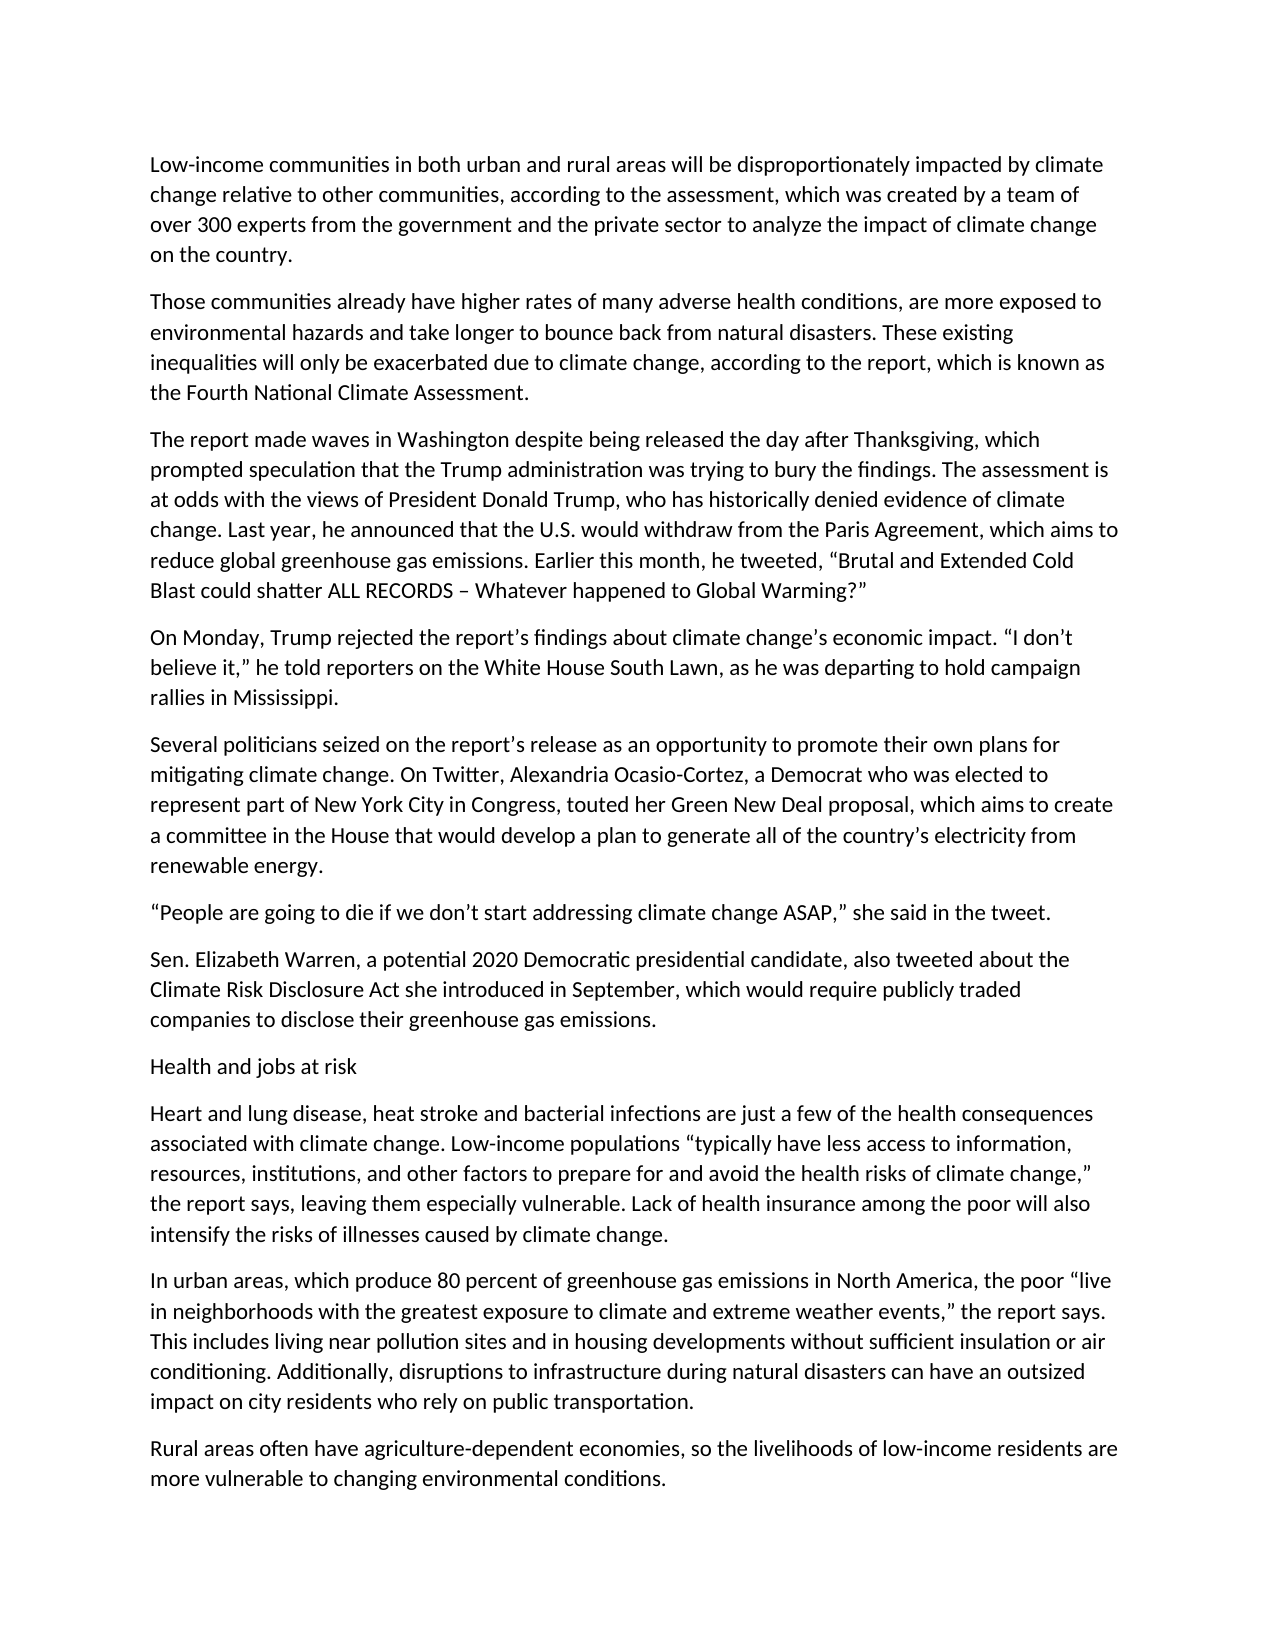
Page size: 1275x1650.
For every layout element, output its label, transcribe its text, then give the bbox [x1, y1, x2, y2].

text Those communities already have higher rates of many adverse health conditions, are more exposed to environmental hazards and take longer to bounce back from natural disasters. These existing inequalities will only be exacerbated due to climate change, according to the report, which is known as the Fourth National Climate Assessment. [150, 287, 1125, 406]
text On Monday, Trump rejected the report’s findings about climate change’s economic impact. “I don’t believe it,” he told reporters on the White House South Lawn, as he was departing to hold campaign rallies in Mississippi. [150, 623, 1125, 711]
text In urban areas, which produce 80 percent of greenhouse gas emissions in North America, the poor “live in neighborhoods with the greatest exposure to climate and extreme weather events,” the report says. This includes living near pollution sites and in housing developments without sufficient insulation or air conditioning. Additionally, disruptions to infrastructure during natural disasters can have an outsized impact on city residents who rely on public transportation. [150, 1267, 1125, 1416]
text Health and jobs at risk [150, 1052, 1125, 1080]
text Rural areas often have agriculture-dependent economies, so the livelihoods of low-income residents are more vulnerable to changing environmental conditions. [150, 1434, 1125, 1493]
text Several politicians seized on the report’s release as an opportunity to promote their own plans for mitigating climate change. On Twitter, Alexandria Ocasio-Cortez, a Democrat who was elected to represent part of New York City in Congress, touted her Green New Deal proposal, which aims to create a committee in the House that would develop a plan to generate all of the country’s electricity from renewable energy. [150, 730, 1125, 879]
text The report made waves in Washington despite being released the day after Thanksgiving, which prompted speculation that the Trump administration was trying to bury the findings. The assessment is at odds with the views of President Donald Trump, who has historically denied evidence of climate change. Last year, he announced that the U.S. would withdraw from the Paris Agreement, which aims to reduce global greenhouse gas emissions. Earlier this month, he tweeted, “Brutal and Extended Cold Blast could shatter ALL RECORDS – Whatever happened to Global Warming?” [150, 425, 1125, 604]
text Low-income communities in both urban and rural areas will be disproportionately impacted by climate change relative to other communities, according to the assessment, which was created by a team of over 300 experts from the government and the private sector to analyze the impact of climate change on the country. [150, 150, 1125, 269]
text Sen. Elizabeth Warren, a potential 2020 Democratic presidential candidate, also tweeted about the Climate Risk Disclosure Act she introduced in September, which would require publicly traded companies to disclose their greenhouse gas emissions. [150, 945, 1125, 1033]
text “People are going to die if we don’t start addressing climate change ASAP,” she said in the tweet. [150, 898, 1125, 926]
text Heart and lung disease, heat stroke and bacterial infections are just a few of the health consequences associated with climate change. Low-income populations “typically have less access to information, resources, institutions, and other factors to prepare for and avoid the health risks of climate change,” the report says, leaving them especially vulnerable. Lack of health insurance among the poor will also intensify the risks of illnesses caused by climate change. [150, 1099, 1125, 1248]
